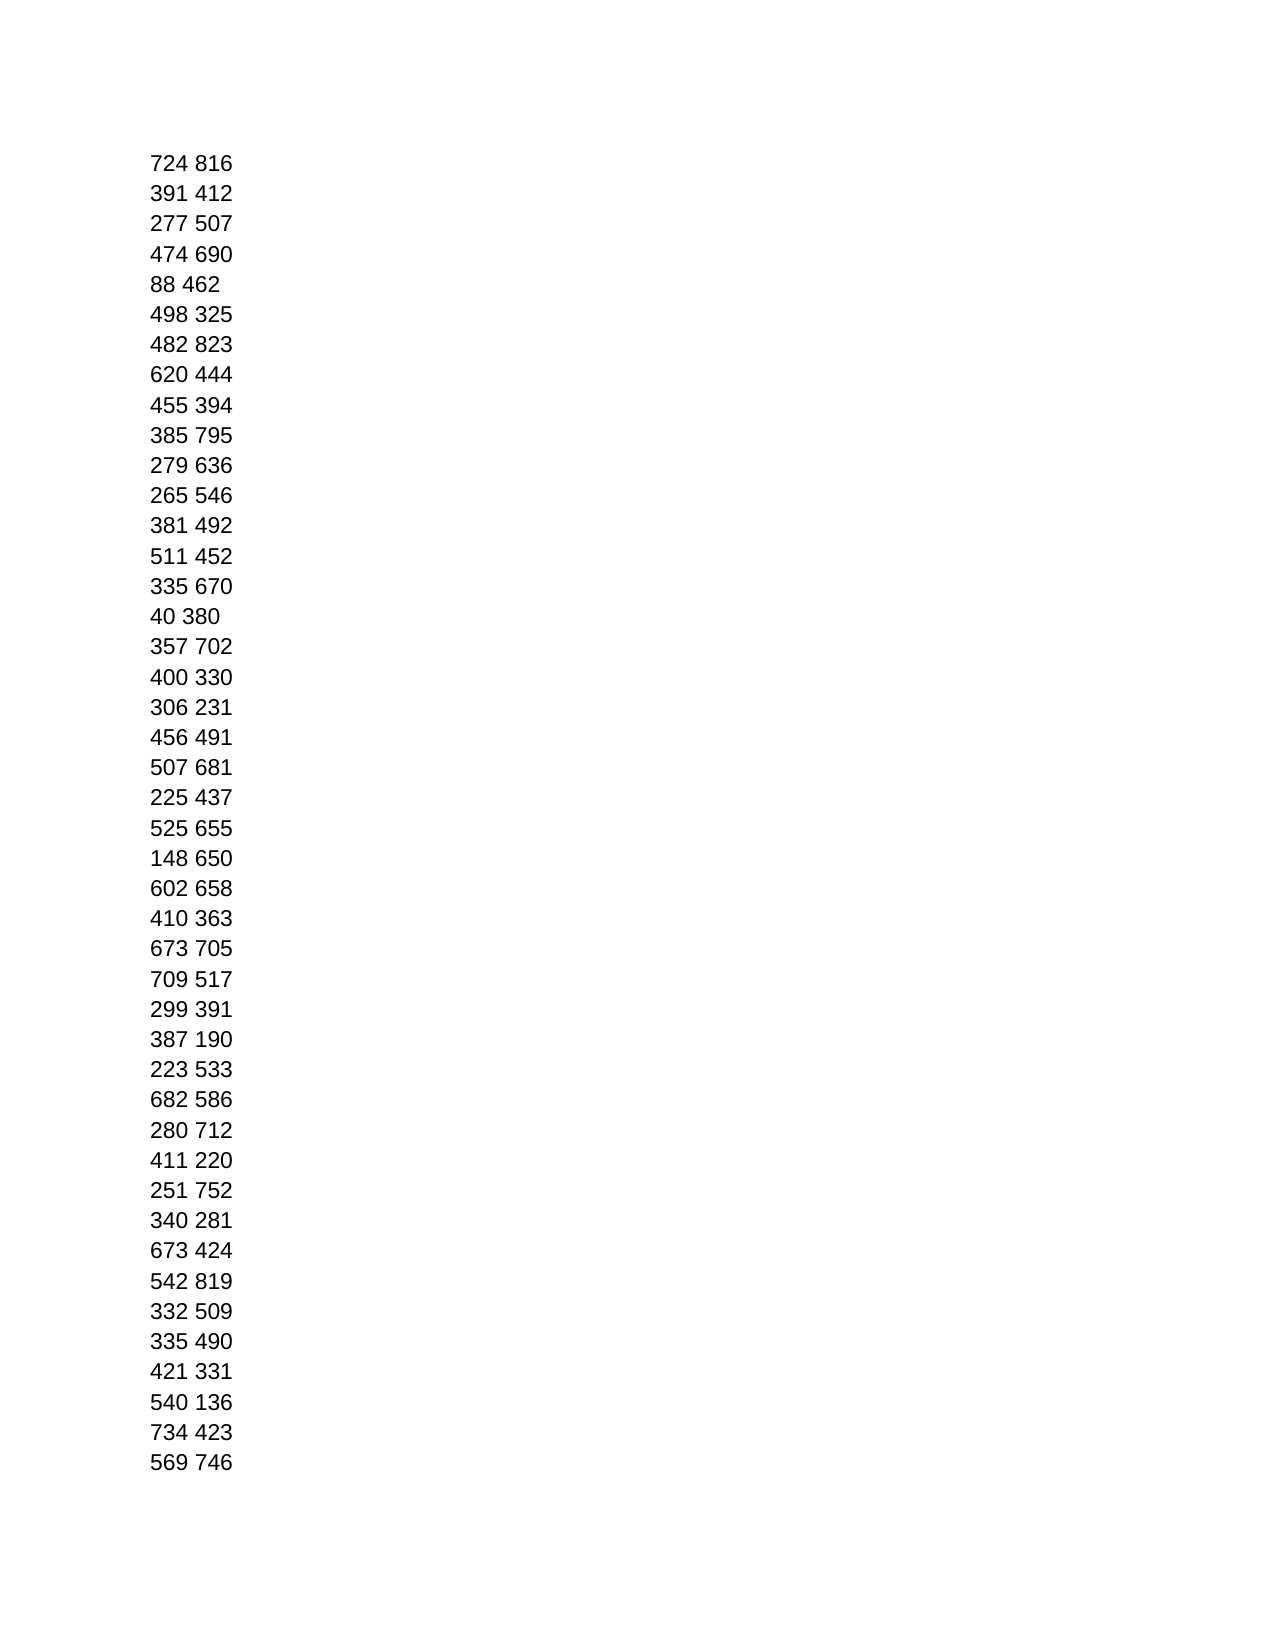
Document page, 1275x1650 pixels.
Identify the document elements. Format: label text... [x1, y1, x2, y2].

text 421 331 [150, 1358, 1125, 1385]
text 306 231 [150, 694, 1125, 720]
text 335 490 [150, 1328, 1125, 1354]
text 673 705 [150, 935, 1125, 962]
text 223 533 [150, 1056, 1125, 1083]
text 280 712 [150, 1117, 1125, 1143]
text 148 650 [150, 845, 1125, 871]
text 340 281 [150, 1207, 1125, 1234]
text 620 444 [150, 361, 1125, 388]
text 507 681 [150, 754, 1125, 781]
text 265 546 [150, 482, 1125, 509]
text 400 330 [150, 663, 1125, 690]
text 525 655 [150, 814, 1125, 841]
text 251 752 [150, 1177, 1125, 1203]
text 385 795 [150, 422, 1125, 448]
text 332 509 [150, 1298, 1125, 1324]
text 391 412 [150, 180, 1125, 207]
text 602 658 [150, 875, 1125, 901]
text 88 462 [150, 271, 1125, 297]
text 511 452 [150, 543, 1125, 569]
text 569 746 [150, 1449, 1125, 1475]
text 709 517 [150, 966, 1125, 992]
text 225 437 [150, 784, 1125, 811]
text 335 670 [150, 573, 1125, 599]
text 456 491 [150, 724, 1125, 750]
text 540 136 [150, 1388, 1125, 1415]
text 279 636 [150, 452, 1125, 478]
text 542 819 [150, 1268, 1125, 1294]
text 410 363 [150, 905, 1125, 932]
text 724 816 [150, 150, 1125, 176]
text 411 220 [150, 1147, 1125, 1173]
text 673 424 [150, 1237, 1125, 1264]
text 40 380 [150, 603, 1125, 629]
text 357 702 [150, 633, 1125, 660]
text 682 586 [150, 1086, 1125, 1113]
text 277 507 [150, 210, 1125, 237]
text 381 492 [150, 512, 1125, 539]
text 299 391 [150, 996, 1125, 1022]
text 498 325 [150, 301, 1125, 327]
text 474 690 [150, 241, 1125, 267]
text 455 394 [150, 392, 1125, 418]
text 734 423 [150, 1419, 1125, 1445]
text 482 823 [150, 331, 1125, 358]
text 387 190 [150, 1026, 1125, 1052]
